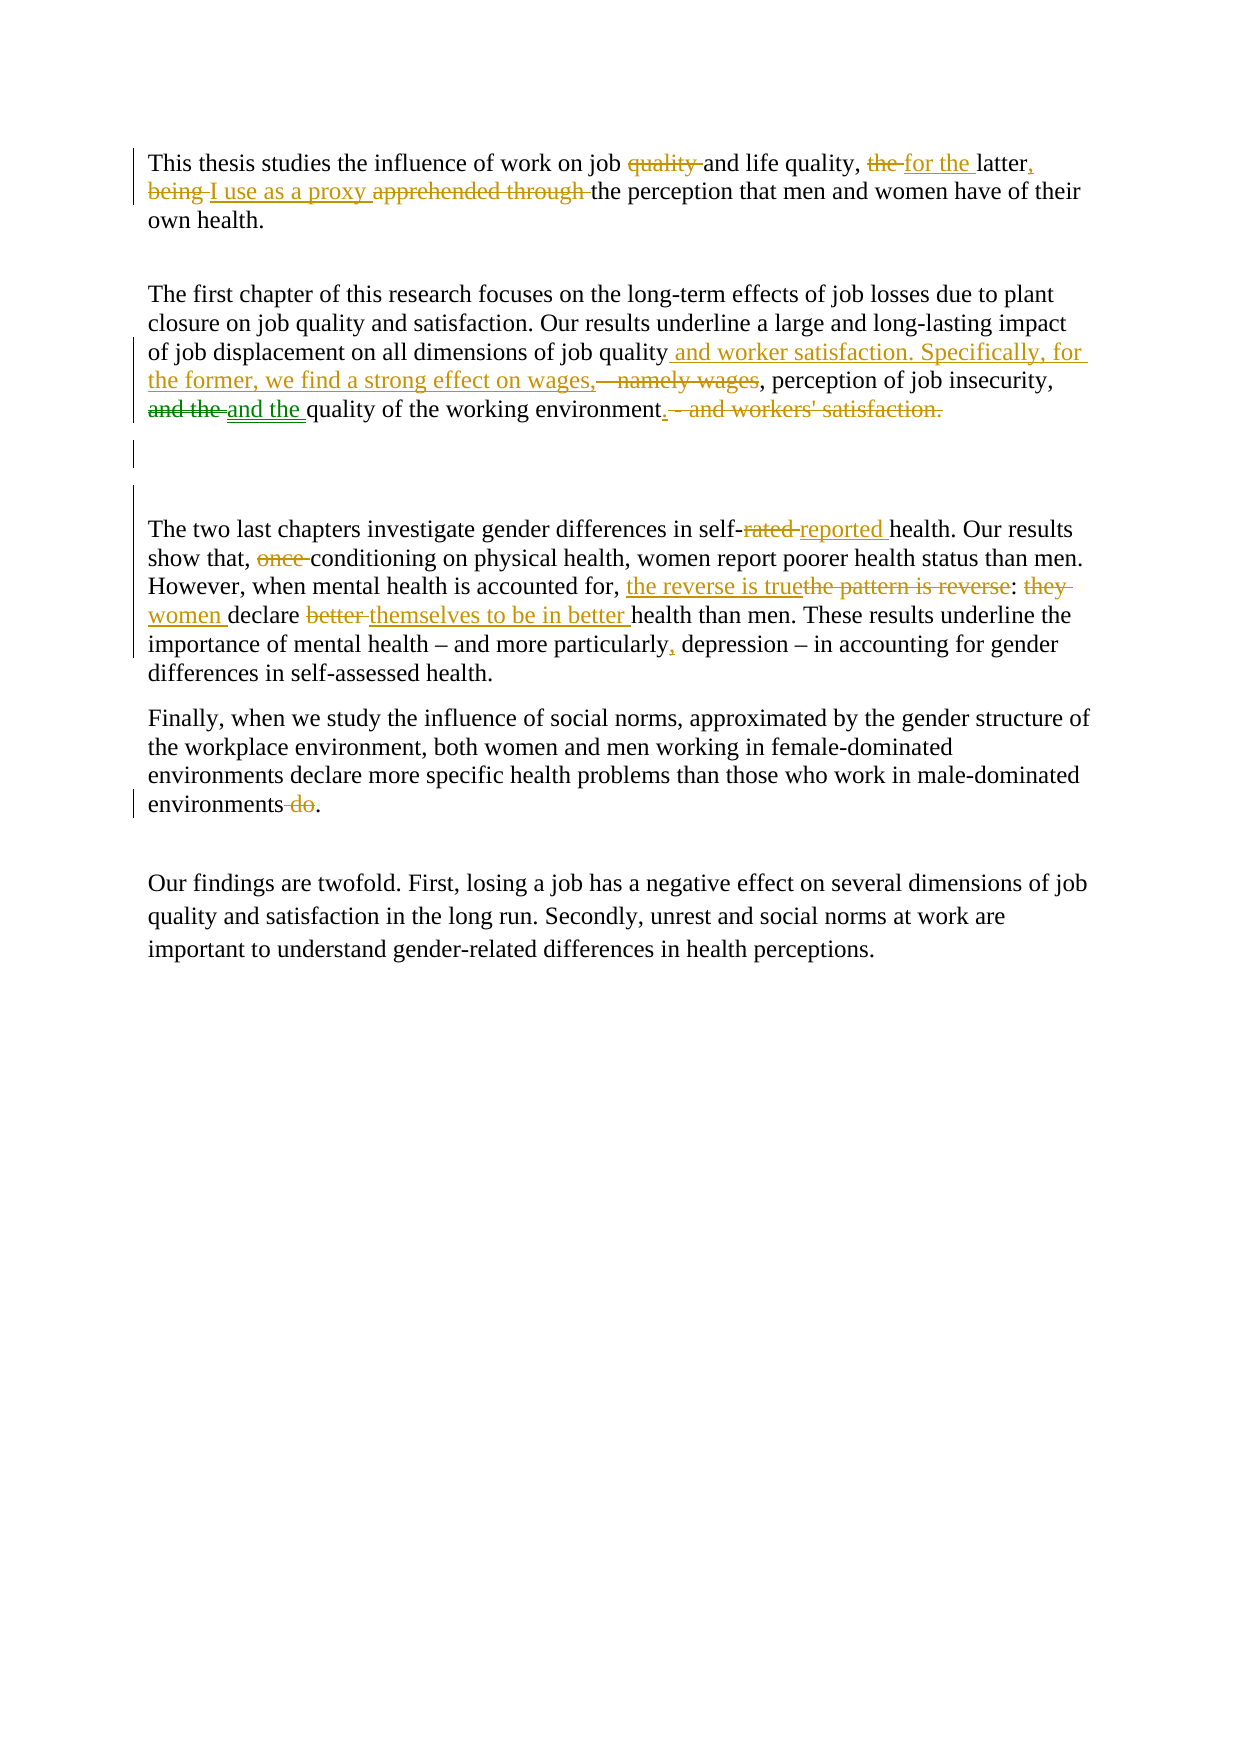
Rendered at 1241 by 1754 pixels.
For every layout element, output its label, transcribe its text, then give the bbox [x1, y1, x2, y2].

text The two last chapters investigate gender differences in self-health. Our results show that, conditioning on physical health, women report poorer health status than men. However, when mental health is accounted for, : declare health than men. These results underline the importance of mental health – and more particularly depression – in accounting for gender differences in self-assessed health. [148, 514, 1093, 686]
text This thesis studies the influence of work on job and life quality, latter the perception that men and women have of their own health. [148, 148, 1093, 234]
text Our findings are twofold. First, losing a job has a negative effect on several dimensions of job quality and satisfaction in the long run. Secondly, unrest and social norms at work are important to understand gender-related differences in health perceptions. [148, 835, 1093, 962]
text The first chapter of this research focuses on the long-term effects of job losses due to plant closure on job quality and satisfaction. Our results underline a large and long-lasting impact of job displacement on all dimensions of job quality, perception of job insecurity, quality of the working environment [148, 279, 1093, 423]
text Finally, when we study the influence of social norms, approximated by the gender structure of the workplace environment, both women and men working in female-dominated environments declare more specific health problems than those who work in male-dominated environments. [148, 703, 1093, 818]
